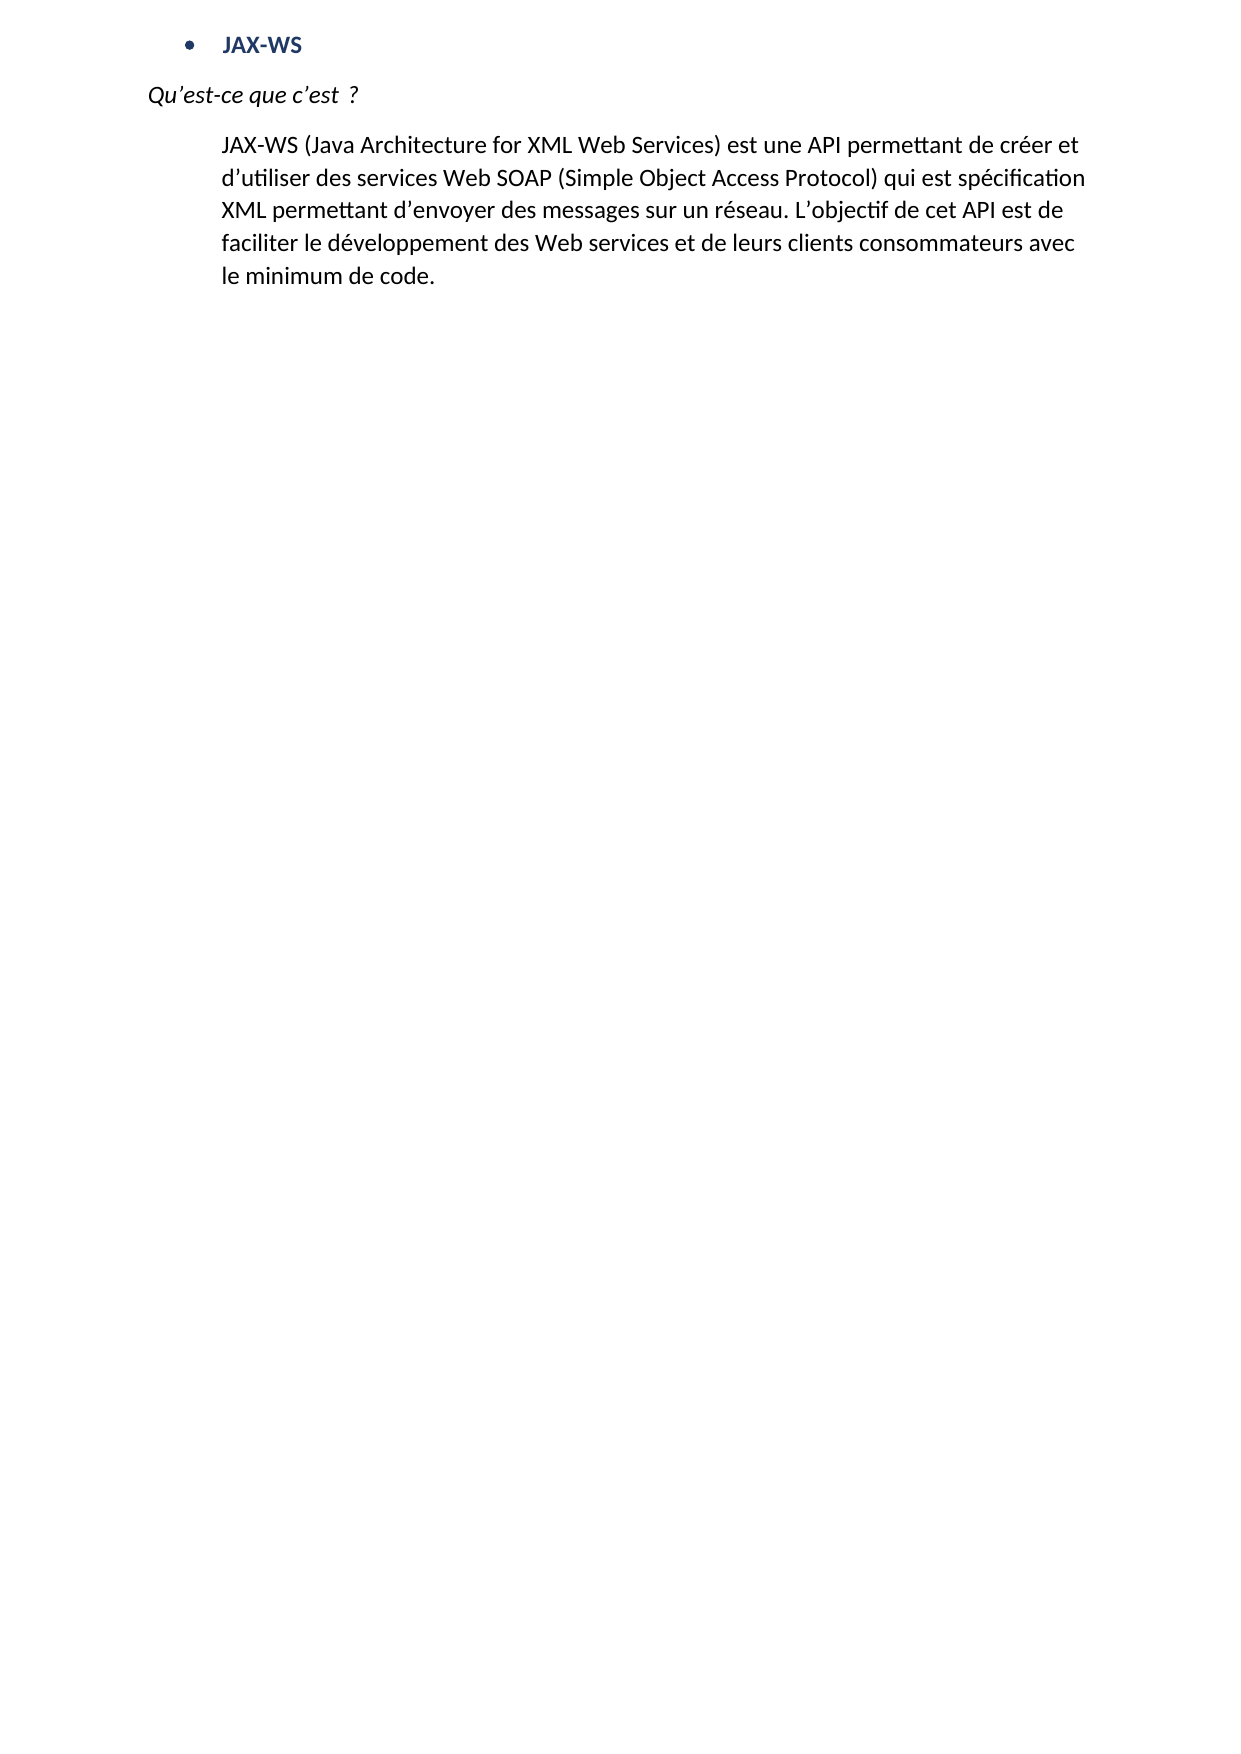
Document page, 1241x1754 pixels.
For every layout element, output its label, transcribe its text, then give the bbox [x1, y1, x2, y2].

list JAX-WS [185, 29, 1093, 60]
text JAX-WS (Java Architecture for XML Web Services) est une API permettant de créer et d’utiliser des services Web SOAP (Simple Object Access Protocol) qui est spécification XML permettant d’envoyer des messages sur un réseau. L’objectif de cet API est de faciliter le développement des Web services et de leurs clients consommateurs avec le minimum de code. [148, 129, 1093, 291]
text Qu’est-ce que c’est ? [148, 79, 1093, 110]
